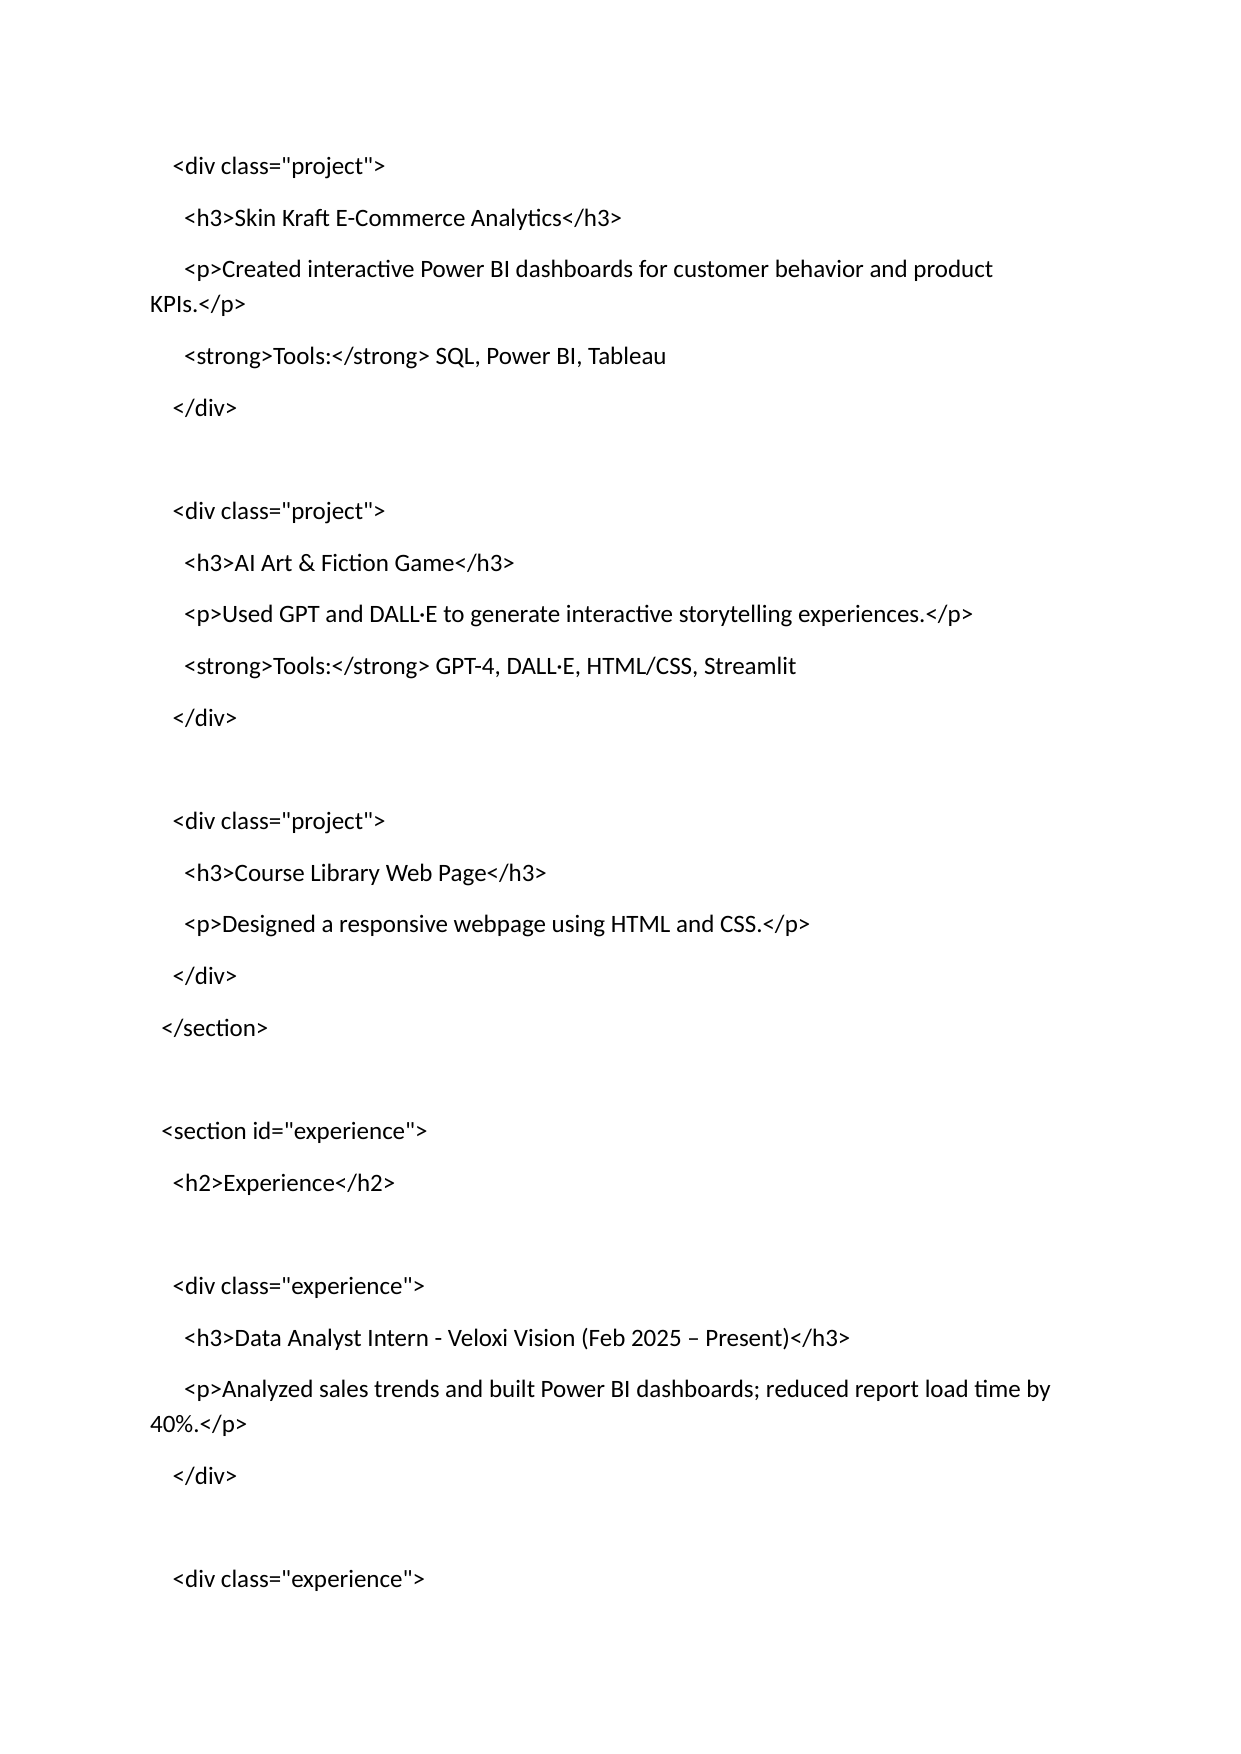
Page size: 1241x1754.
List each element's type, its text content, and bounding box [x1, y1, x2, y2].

text <strong>Tools:</strong> SQL, Power BI, Tableau [150, 340, 1090, 371]
text <div class="project"> [150, 150, 1090, 181]
text <p>Used GPT and DALL·E to generate interactive storytelling experiences.</p> [150, 598, 1090, 629]
text </div> [150, 960, 1090, 991]
text <h2>Experience</h2> [150, 1167, 1090, 1197]
text <h3>Course Library Web Page</h3> [150, 857, 1090, 887]
text <h3>Skin Kraft E-Commerce Analytics</h3> [150, 202, 1090, 232]
text </section> [150, 1012, 1090, 1042]
text <p>Designed a responsive webpage using HTML and CSS.</p> [150, 908, 1090, 939]
text <p>Analyzed sales trends and built Power BI dashboards; reduced report load time by 40%.</p> [150, 1373, 1090, 1439]
text <strong>Tools:</strong> GPT-4, DALL·E, HTML/CSS, Streamlit [150, 650, 1090, 681]
text <p>Created interactive Power BI dashboards for customer behavior and product KPIs.</p> [150, 253, 1090, 319]
text </div> [150, 702, 1090, 732]
text <div class="project"> [150, 805, 1090, 836]
text <div class="experience"> [150, 1270, 1090, 1301]
text <h3>AI Art & Fiction Game</h3> [150, 547, 1090, 577]
text </div> [150, 1460, 1090, 1491]
text <section id="experience"> [150, 1115, 1090, 1146]
text <div class="experience"> [150, 1563, 1090, 1594]
text <div class="project"> [150, 495, 1090, 526]
text </div> [150, 392, 1090, 422]
text <h3>Data Analyst Intern - Veloxi Vision (Feb 2025 – Present)</h3> [150, 1322, 1090, 1352]
